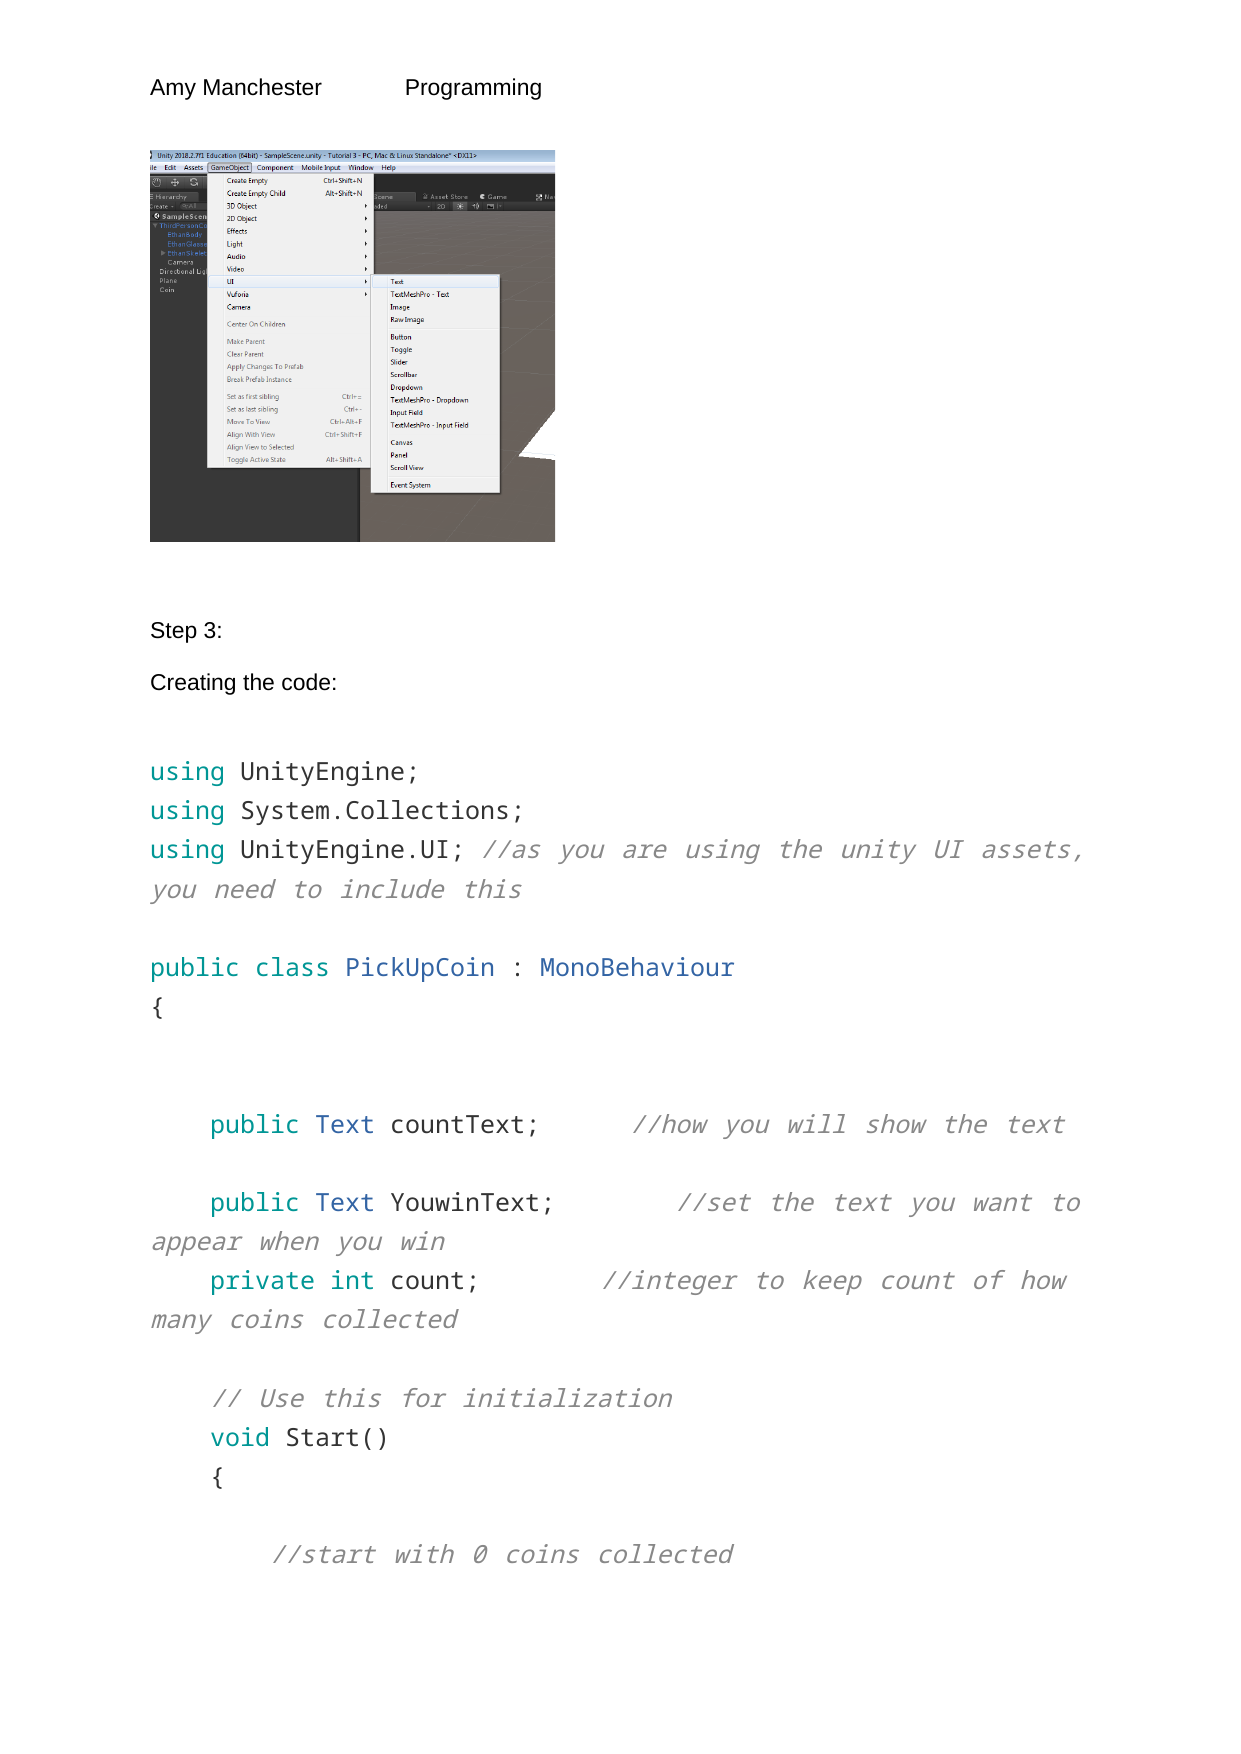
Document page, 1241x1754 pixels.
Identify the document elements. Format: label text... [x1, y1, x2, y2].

picture [150, 150, 556, 542]
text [150, 719, 1090, 1571]
text Step 3: [150, 617, 1090, 644]
text Creating the code: [150, 668, 1090, 695]
